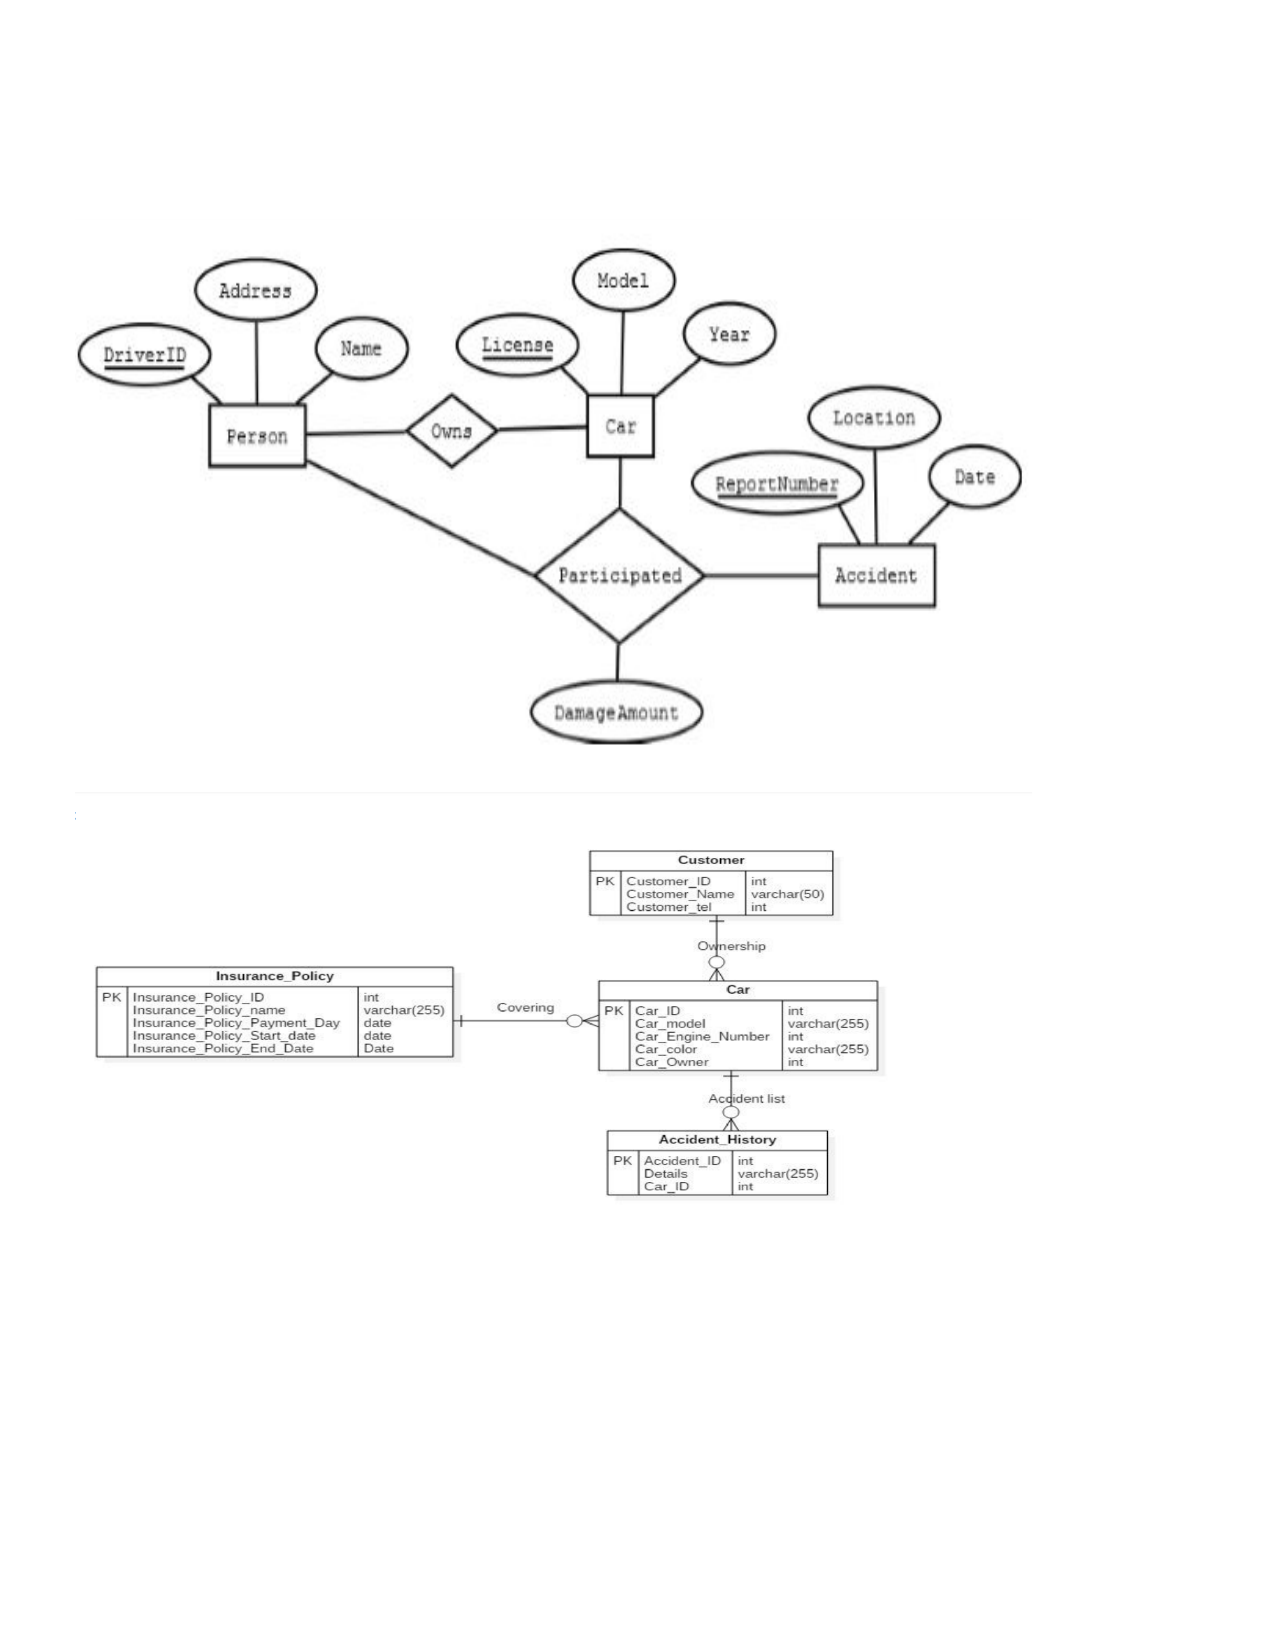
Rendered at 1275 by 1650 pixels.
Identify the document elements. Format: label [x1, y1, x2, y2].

picture [75, 792, 1033, 1209]
picture [75, 218, 1033, 790]
